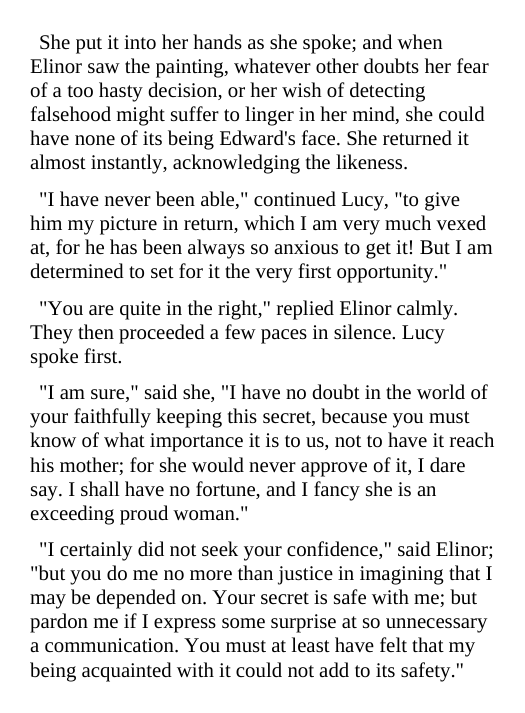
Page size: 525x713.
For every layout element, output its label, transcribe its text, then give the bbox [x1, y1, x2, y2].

text She put it into her hands as she spoke; and when Elinor saw the painting, whatever other doubts her fear of a too hasty decision, or her wish of detecting falsehood might suffer to linger in her mind, she could have none of its being Edward's face. She returned it almost instantly, acknowledging the likeness. [30, 30, 495, 174]
text "You are quite in the right," replied Elinor calmly. They then proceeded a few paces in silence. Lucy spoke first. [30, 296, 495, 368]
text "I am sure," said she, "I have no doubt in the world of your faithfully keeping this secret, because you must know of what importance it is to us, not to have it reach his mother; for she would never approve of it, I dare say. I shall have no fortune, and I fancy she is an exceeding proud woman." [30, 380, 495, 525]
text "I certainly did not seek your confidence," said Elinor; "but you do me no more than justice in imagining that I may be depended on. Your secret is safe with me; but pardon me if I express some surprise at so unnecessary a communication. You must at least have felt that my being acquainted with it could not add to its safety." [30, 537, 495, 682]
text "I have never been able," continued Lucy, "to give him my picture in return, which I am very much vexed at, for he has been always so anxious to get it! But I am determined to set for it the very first opportunity." [30, 187, 495, 283]
